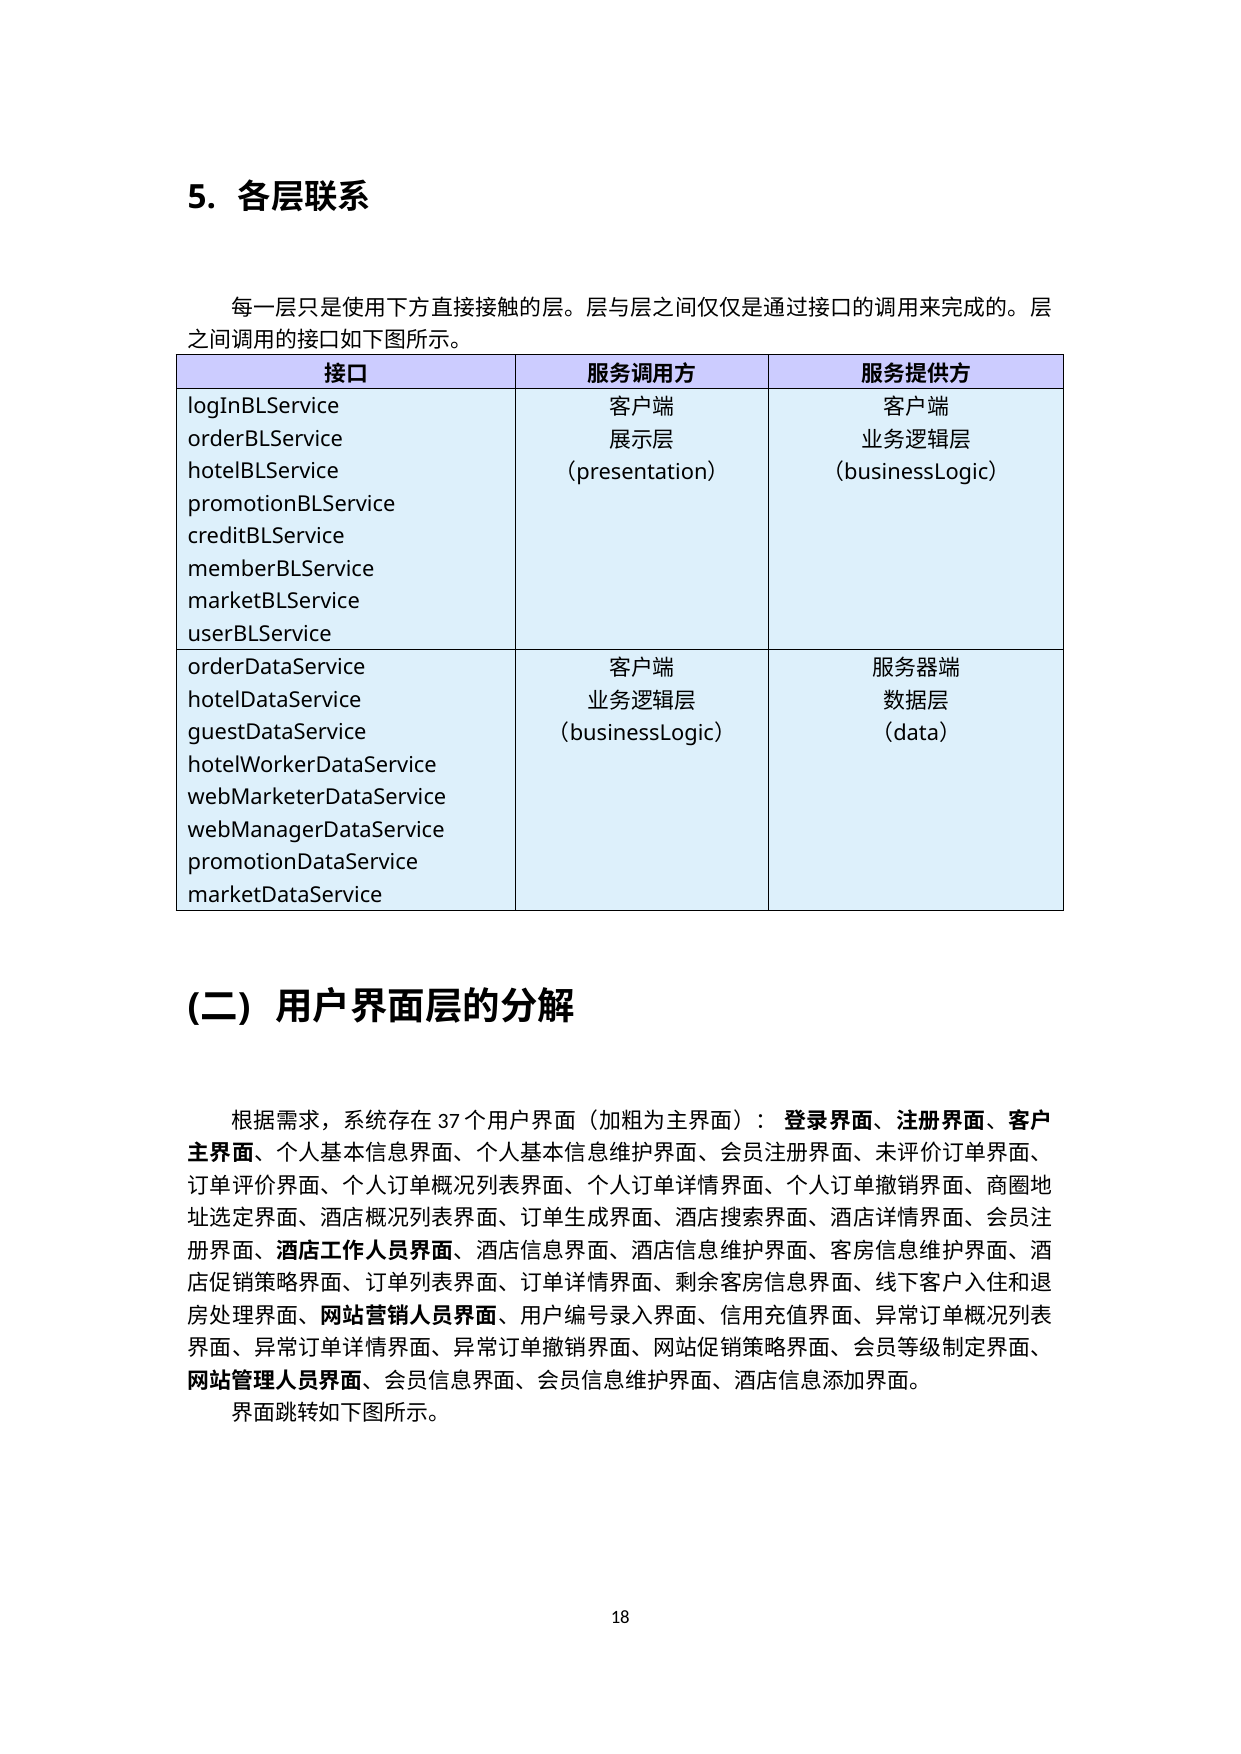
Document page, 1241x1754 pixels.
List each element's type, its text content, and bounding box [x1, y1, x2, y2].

table_cell 客户端 展示层 （presentation） [516, 389, 768, 649]
table_cell 客户端 业务逻辑层 （businessLogic） [516, 650, 768, 910]
table_header 服务提供方 [769, 355, 1063, 388]
text 根据需求，系统存在37个用户界面（加粗为主界面）： 登录界面、注册界面、客户主界面、个人基本信息界面、个人基本信息维护界面、会员注册界面、未评价订单界面、订单评价界面、个人订单概况列表界面、个人订单详情界面、个人订单撤销界面、商圈地址选定界面、酒店概况列表界面、订单生成界面、酒店搜索界面、酒店详情界面、会员注册界面、酒店工作人员界面、酒店信息界面、酒店信息维护界面、客房信息维护界面、酒店促销策略界面、订单列表界面、订单详情界面、剩余客房信息界面、线下客户入住和退房处理界面、网站营销人员界面、用户编号录入界面、信用充值界面、异常订单概况列表界面、异常订单详情界面、异常订单撤销界面、网站促销策略界面、会员等级制定界面、网站管理人员界面、会员信息界面、会员信息维护界面、酒店信息添加界面。 [187, 1102, 1053, 1395]
text 每一层只是使用下方直接接触的层。层与层之间仅仅是通过接口的调用来完成的。层之间调用的接口如下图所示。 [187, 289, 1053, 354]
table_cell logInBLService orderBLService hotelBLService promotionBLService creditBLService memberBLService marketBLService userBLService [177, 389, 515, 649]
table_header 服务调用方 [516, 355, 768, 388]
subtitle 用户界面层的分解 [187, 971, 1053, 1036]
table_cell 客户端 业务逻辑层 （businessLogic） [769, 389, 1063, 649]
subtitle 各层联系 [187, 162, 1053, 227]
text 界面跳转如下图所示。 [187, 1395, 1053, 1427]
table_header 接口 [177, 355, 515, 388]
table_cell 服务器端 数据层 （data） [769, 650, 1063, 910]
table_cell orderDataService hotelDataService guestDataService hotelWorkerDataService webMarketerDataService webManagerDataService promotionDataService marketDataService [177, 650, 515, 910]
